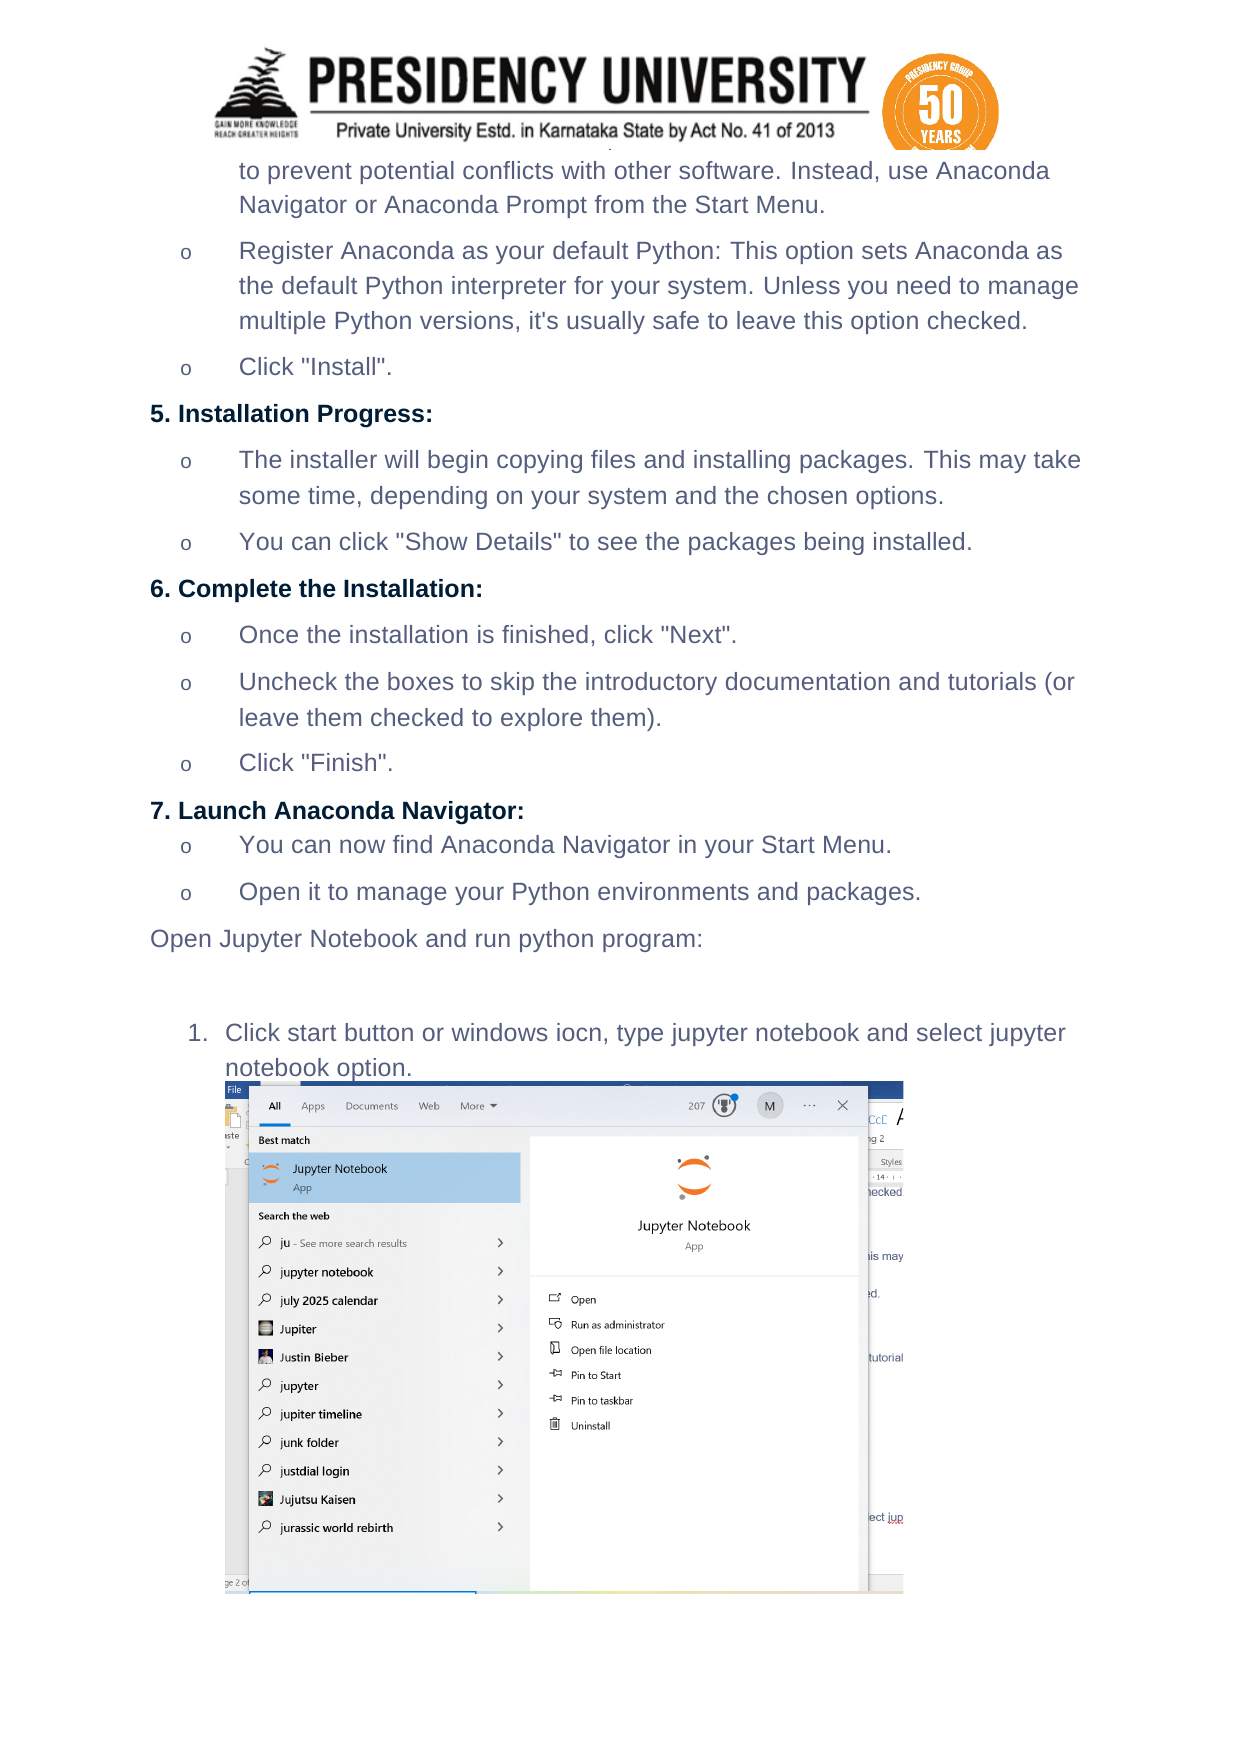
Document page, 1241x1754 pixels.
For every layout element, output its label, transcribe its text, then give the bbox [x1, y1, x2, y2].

list Click "Install". [179, 347, 1090, 381]
picture [225, 1081, 904, 1594]
list Register Anaconda as your default Python: This option sets Anaconda as the default Python interpreter for your system. Unless you need to manage multiple Python versions, it's usually safe to leave this option checked. [179, 231, 1090, 334]
list You can click "Show Details" to see the packages being installed. [179, 522, 1090, 556]
picture [210, 31, 1005, 150]
list Click "Finish". [179, 744, 1090, 778]
text 6. Complete the Installation: [150, 569, 1090, 603]
list The installer will begin copying files and installing packages. This may take some time, depending on your system and the chosen options. [179, 441, 1090, 509]
list Click start button or windows iocn, type jupyter notebook and select jupyter notebook option. [187, 1012, 1090, 1081]
list Once the installation is finished, click "Next". [179, 616, 1090, 650]
text Open Jupyter Notebook and run python program: [150, 919, 1090, 953]
list Open it to manage your Python environments and packages. [179, 872, 1090, 906]
list You can now find Anaconda Navigator in your Start Menu. [179, 825, 1090, 859]
text 5. Installation Progress: [150, 394, 1090, 428]
list Uncheck the boxes to skip the introductory documentation and tutorials (or leave them checked to explore them). [179, 662, 1090, 731]
text 7. Launch Anaconda Navigator: [150, 791, 1090, 825]
